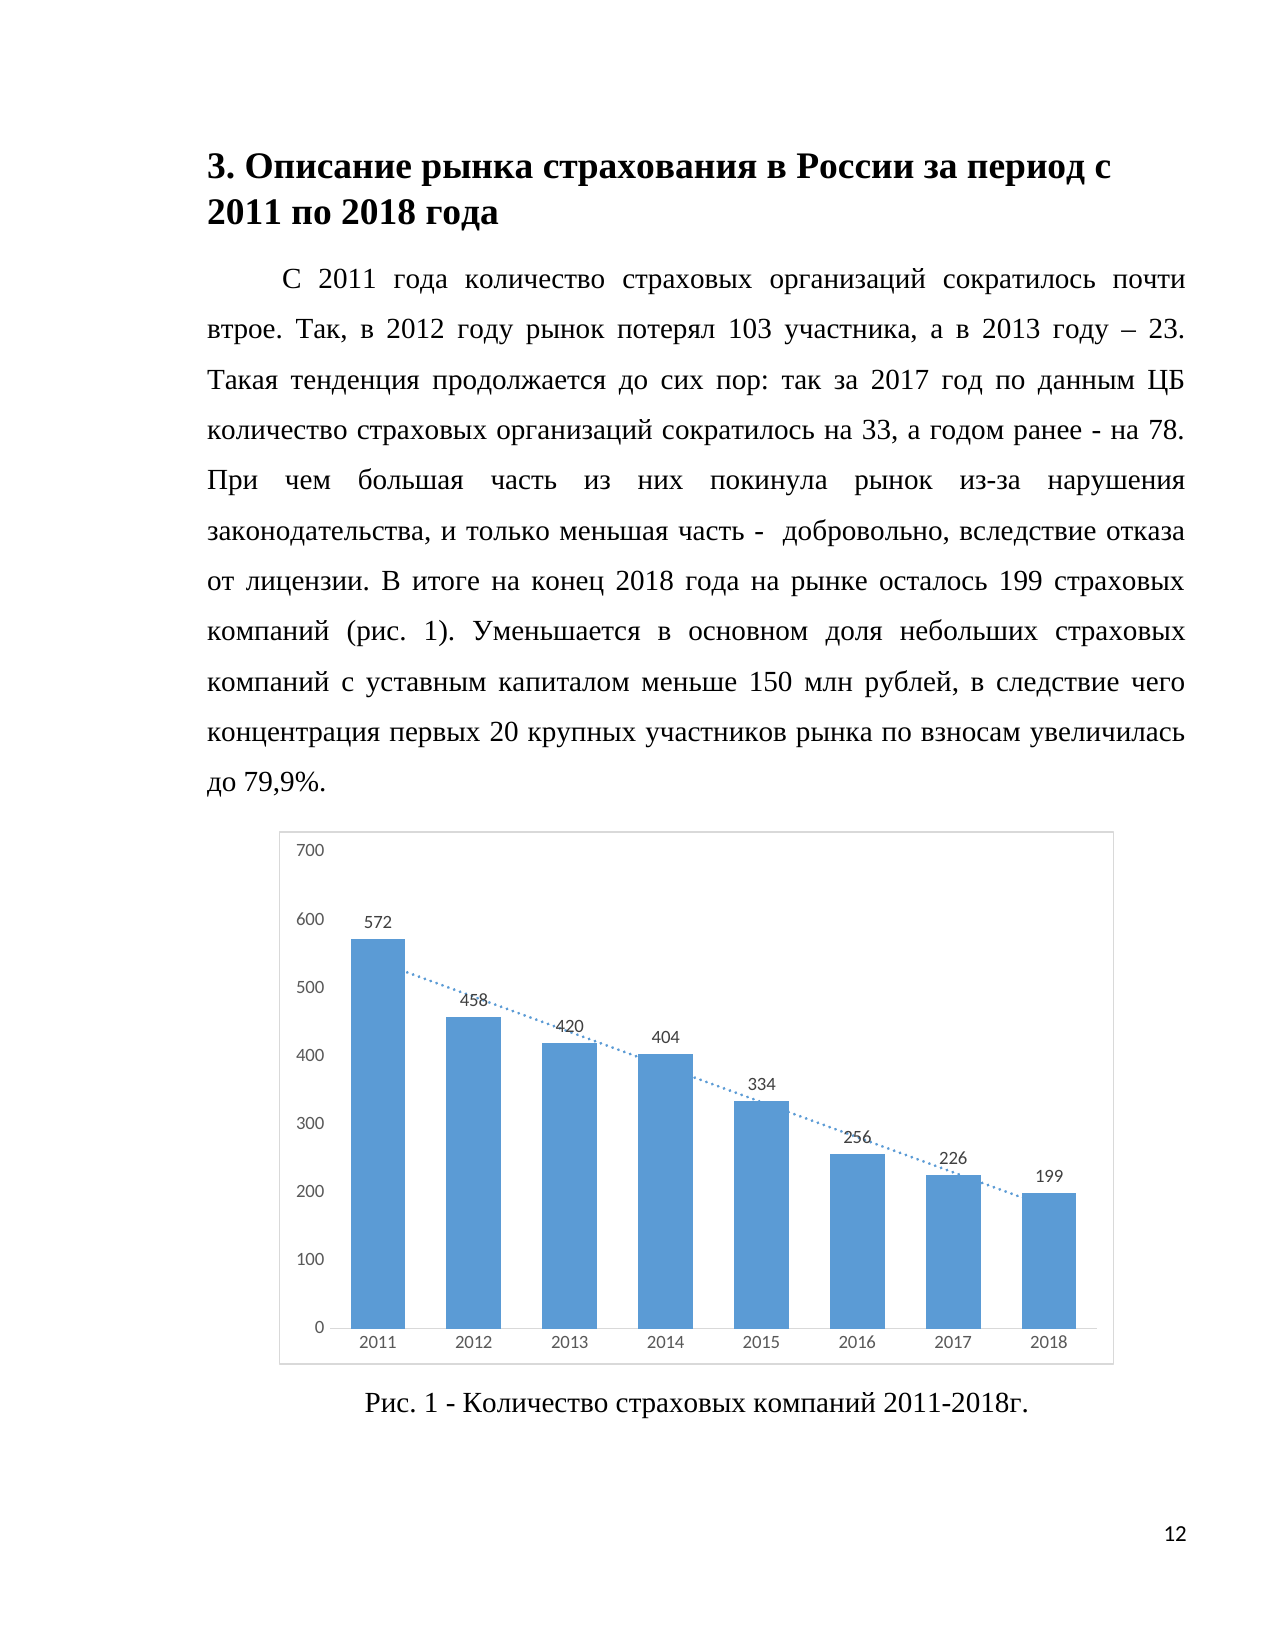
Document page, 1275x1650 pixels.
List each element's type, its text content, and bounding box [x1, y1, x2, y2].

subtitle 3. Описание рынка страхования в России за период с 2011 по 2018 года [207, 143, 1186, 233]
text Рис. 1 - Количество страховых компаний 2011-2018г. [207, 1386, 1186, 1419]
text С 2011 года количество страховых организаций сократилось почти втрое. Так, в 2012 году рынок потерял 103 участника, а в 2013 году – 23. Такая тенденция продолжается до сих пор: так за 2017 год по данным ЦБ количество страховых организаций сократилось на 33, а годом ранее - на 78. При чем большая часть из них покинула рынок из-за нарушения законодательства, и только меньшая часть - добровольно, вследствие отказа от лицензии. В итоге на конец 2018 года на рынке осталось 199 страховых компаний (рис. 1). Уменьшается в основном доля небольших страховых компаний с уставным капиталом меньше 150 млн рублей, в следствие чего концентрация первых 20 крупных участников рынка по взносам увеличилась до 79,9%. [207, 261, 1186, 798]
